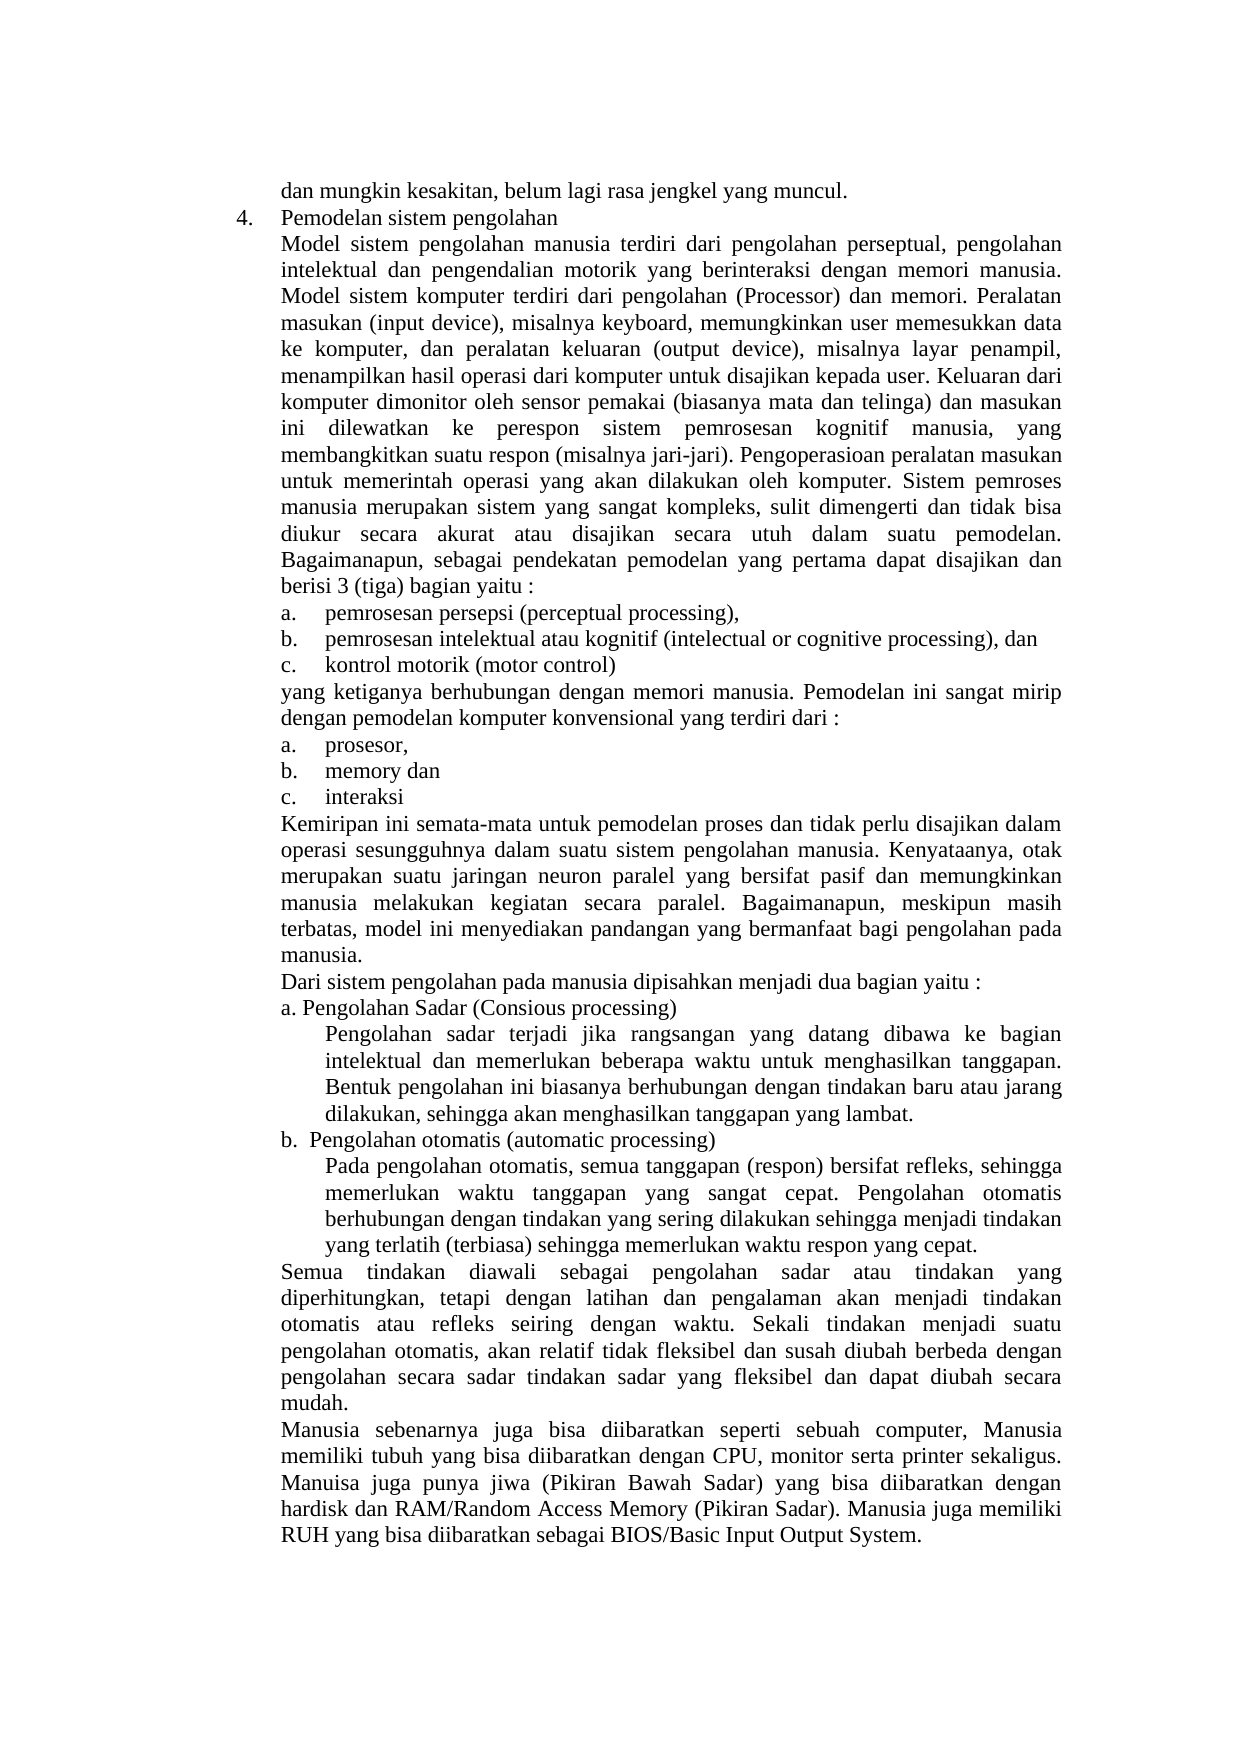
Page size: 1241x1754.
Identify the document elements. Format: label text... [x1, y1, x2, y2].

text b. Pengolahan otomatis (automatic processing) [281, 1126, 1063, 1152]
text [281, 177, 1063, 203]
list prosesor, [281, 731, 1063, 757]
text yang ketiganya berhubungan dengan memori manusia. Pemodelan ini sangat mirip dengan pemodelan komputer konvensional yang terdiri dari : [281, 678, 1063, 731]
text a. Pengolahan Sadar (Consious processing) [281, 994, 1063, 1021]
text Pengolahan sadar terjadi jika rangsangan yang datang dibawa ke bagian intelektual dan memerlukan beberapa waktu untuk menghasilkan tanggapan. Bentuk pengolahan ini biasanya berhubungan dengan tindakan baru atau jarang dilakukan, sehingga akan menghasilkan tanggapan yang lambat. [325, 1021, 1063, 1126]
list pemrosesan intelektual atau kognitif (intelectual or cognitive processing), dan [281, 625, 1063, 652]
text Kemiripan ini semata-mata untuk pemodelan proses dan tidak perlu disajikan dalam operasi sesungguhnya dalam suatu sistem pengolahan manusia. Kenyataanya, otak merupakan suatu jaringan neuron paralel yang bersifat pasif dan memungkinkan manusia melakukan kegiatan secara paralel. Bagaimanapun, meskipun masih terbatas, model ini menyediakan pandangan yang bermanfaat bagi pengolahan pada manusia. [281, 810, 1063, 968]
list pemrosesan persepsi (perceptual processing), [281, 599, 1063, 625]
list interaksi [281, 783, 1063, 810]
list kontrol motorik (motor control) [281, 652, 1063, 678]
list Pemodelan sistem pengolahan [236, 203, 1063, 230]
list memory dan [281, 757, 1063, 783]
text Dari sistem pengolahan pada manusia dipisahkan menjadi dua bagian yaitu : [281, 968, 1063, 994]
text Pada pengolahan otomatis, semua tanggapan (respon) bersifat refleks, sehingga memerlukan waktu tanggapan yang sangat cepat. Pengolahan otomatis berhubungan dengan tindakan yang sering dilakukan sehingga menjadi tindakan yang terlatih (terbiasa) sehingga memerlukan waktu respon yang cepat. [325, 1152, 1063, 1258]
text Model sistem pengolahan manusia terdiri dari pengolahan perseptual, pengolahan intelektual dan pengendalian motorik yang berinteraksi dengan memori manusia. Model sistem komputer terdiri dari pengolahan (Processor) dan memori. Peralatan masukan (input device), misalnya keyboard, memungkinkan user memesukkan data ke komputer, dan peralatan keluaran (output device), misalnya layar penampil, menampilkan hasil operasi dari komputer untuk disajikan kepada user. Keluaran dari komputer dimonitor oleh sensor pemakai (biasanya mata dan telinga) dan masukan ini dilewatkan ke perespon sistem pemrosesan kognitif manusia, yang membangkitkan suatu respon (misalnya jari-jari). Pengoperasioan peralatan masukan untuk memerintah operasi yang akan dilakukan oleh komputer. Sistem pemroses manusia merupakan sistem yang sangat kompleks, sulit dimengerti dan tidak bisa diukur secara akurat atau disajikan secara utuh dalam suatu pemodelan. Bagaimanapun, sebagai pendekatan pemodelan yang pertama dapat disajikan dan berisi 3 (tiga) bagian yaitu : [281, 230, 1063, 599]
text Manusia sebenarnya juga bisa diibaratkan seperti sebuah computer, Manusia memiliki tubuh yang bisa diibaratkan dengan CPU, monitor serta printer sekaligus. Manuisa juga punya jiwa (Pikiran Bawah Sadar) yang bisa diibaratkan dengan hardisk dan RAM/Random Access Memory (Pikiran Sadar). Manusia juga memiliki RUH yang bisa diibaratkan sebagai BIOS/Basic Input Output System. [281, 1416, 1063, 1548]
text Semua tindakan diawali sebagai pengolahan sadar atau tindakan yang diperhitungkan, tetapi dengan latihan dan pengalaman akan menjadi tindakan otomatis atau refleks seiring dengan waktu. Sekali tindakan menjadi suatu pengolahan otomatis, akan relatif tidak fleksibel dan susah diubah berbeda dengan pengolahan secara sadar tindakan sadar yang fleksibel dan dapat diubah secara mudah. [281, 1258, 1063, 1416]
